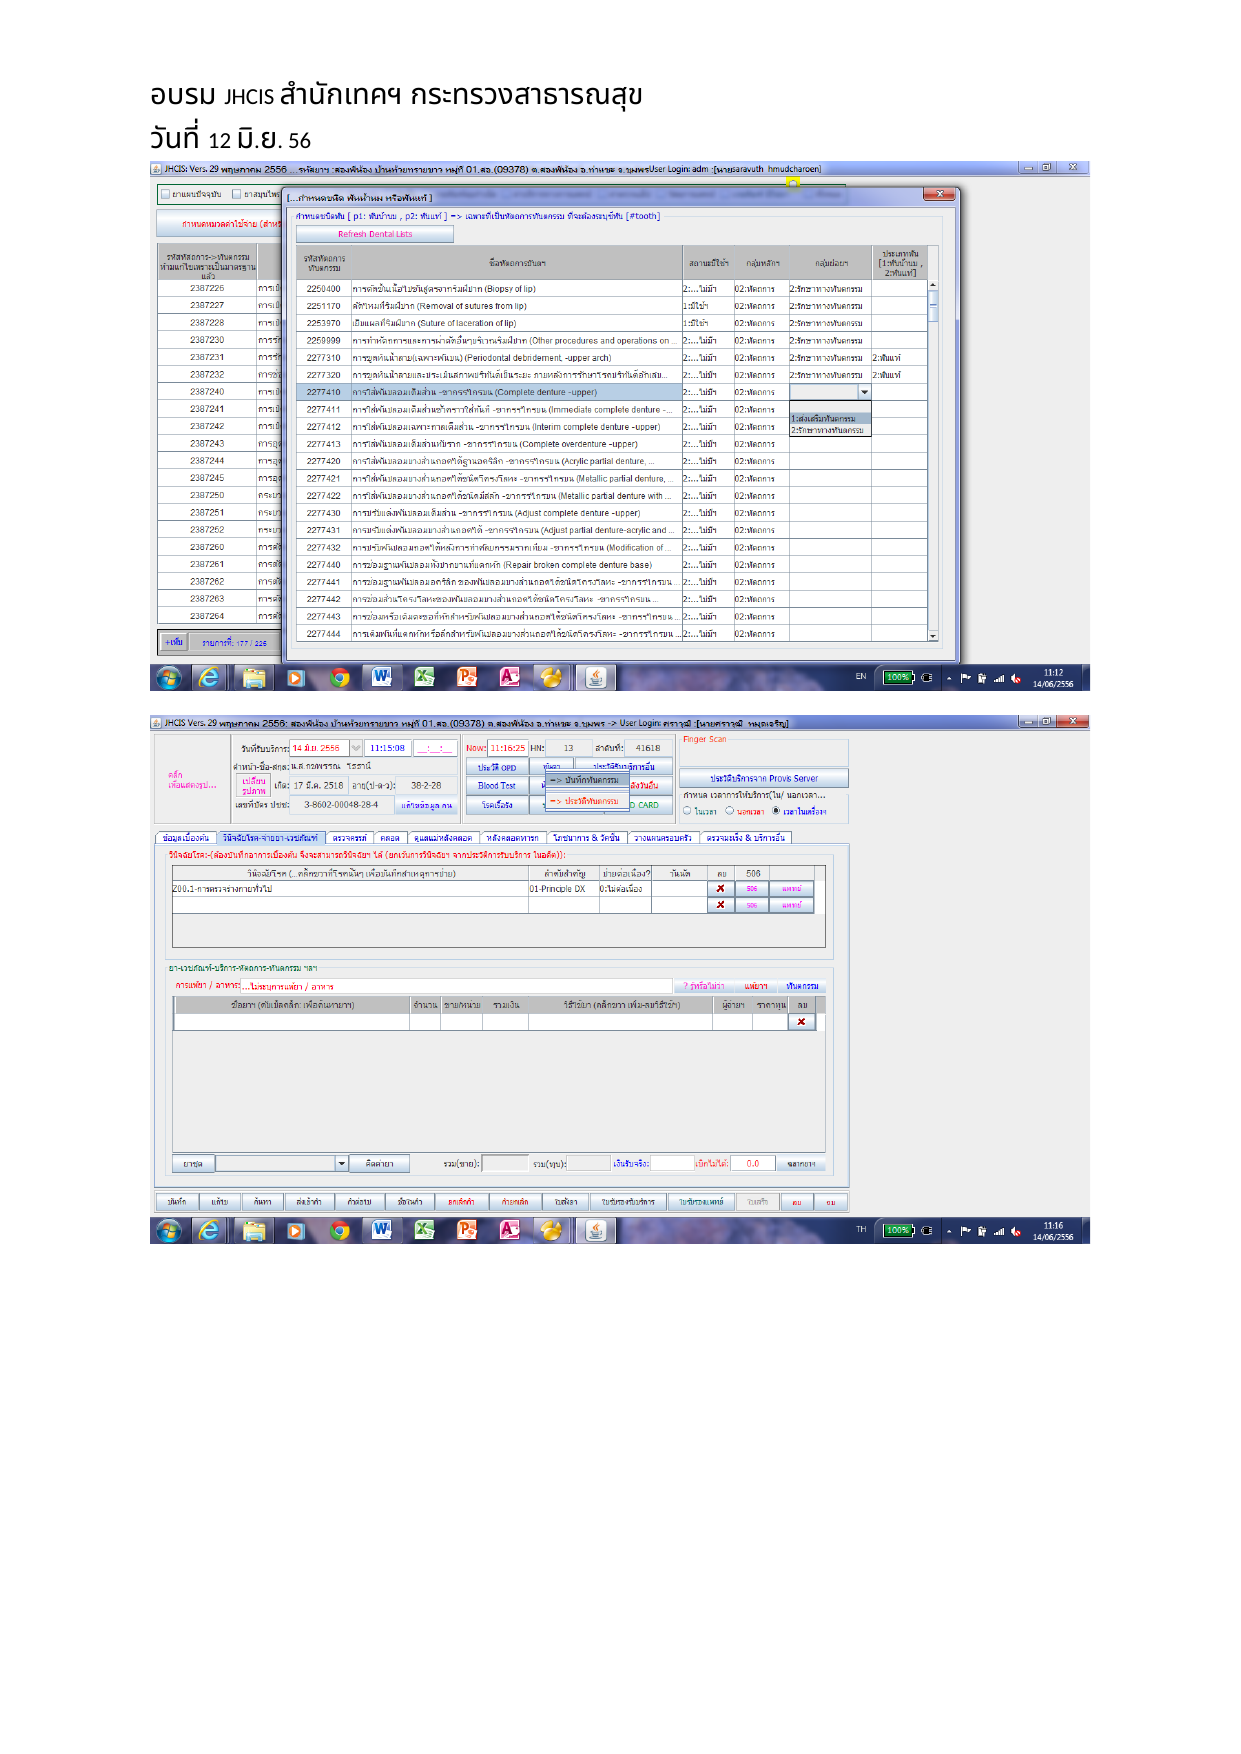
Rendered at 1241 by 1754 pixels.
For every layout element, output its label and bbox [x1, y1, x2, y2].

picture [150, 715, 1091, 1244]
picture [150, 161, 1091, 691]
